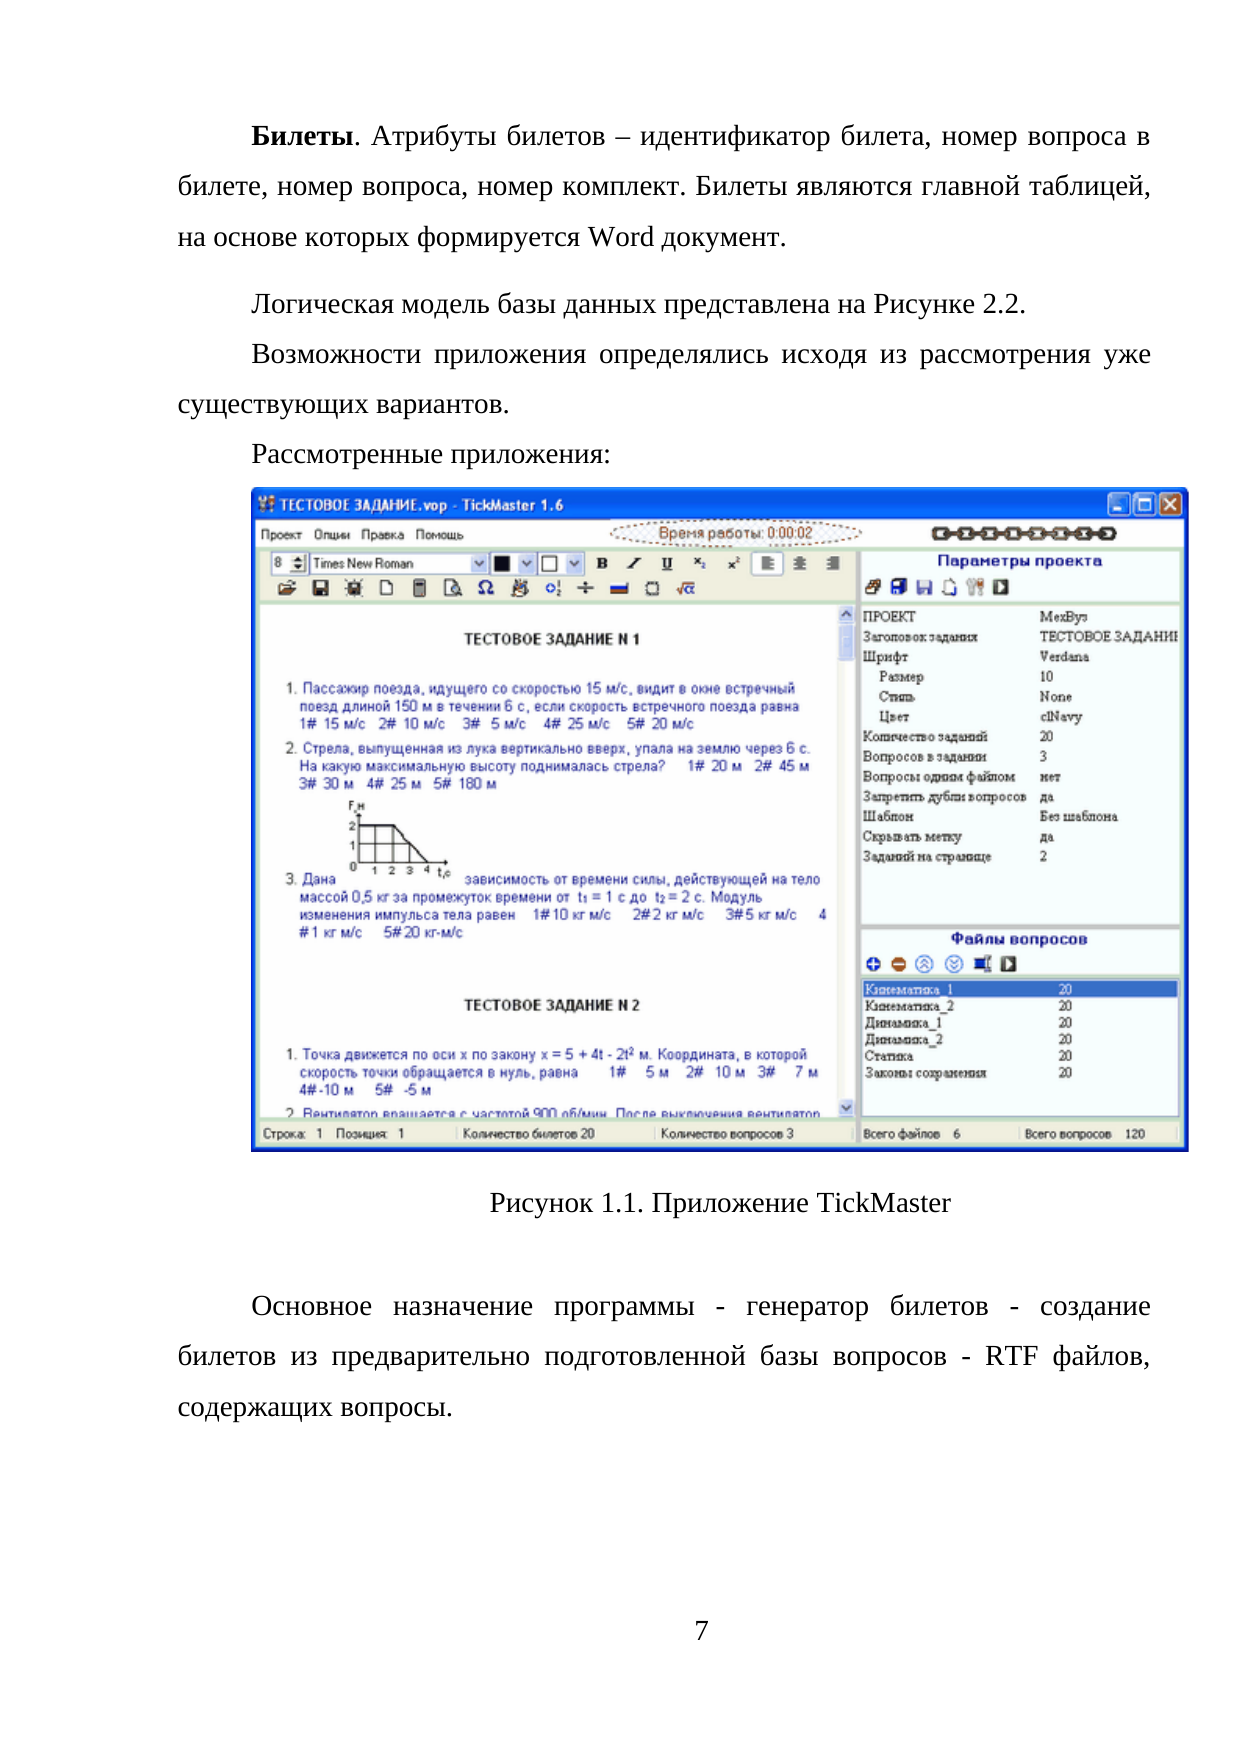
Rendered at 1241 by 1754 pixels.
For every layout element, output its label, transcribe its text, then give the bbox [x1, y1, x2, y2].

picture [251, 487, 1189, 1152]
text Основное назначение программы - генератор билетов - создание билетов из предварительно подготовленной базы вопросов - RTF файлов, содержащих вопросы. [177, 1288, 1152, 1422]
text Рисунок 1.1. Приложение TickMaster [215, 1185, 1152, 1218]
text Возможности приложения определялись исходя из рассмотрения уже существующих вариантов. [177, 336, 1152, 420]
text Рассмотренные приложения: [177, 437, 1152, 470]
text Логическая модель базы данных представлена на Рисунке 2.2. [177, 286, 1152, 319]
text Билеты. Атрибуты билетов – идентификатор билета, номер вопроса в билете, номер вопроса, номер комплект. Билеты являются главной таблицей, на основе которых формируется Word документ. [177, 118, 1152, 252]
